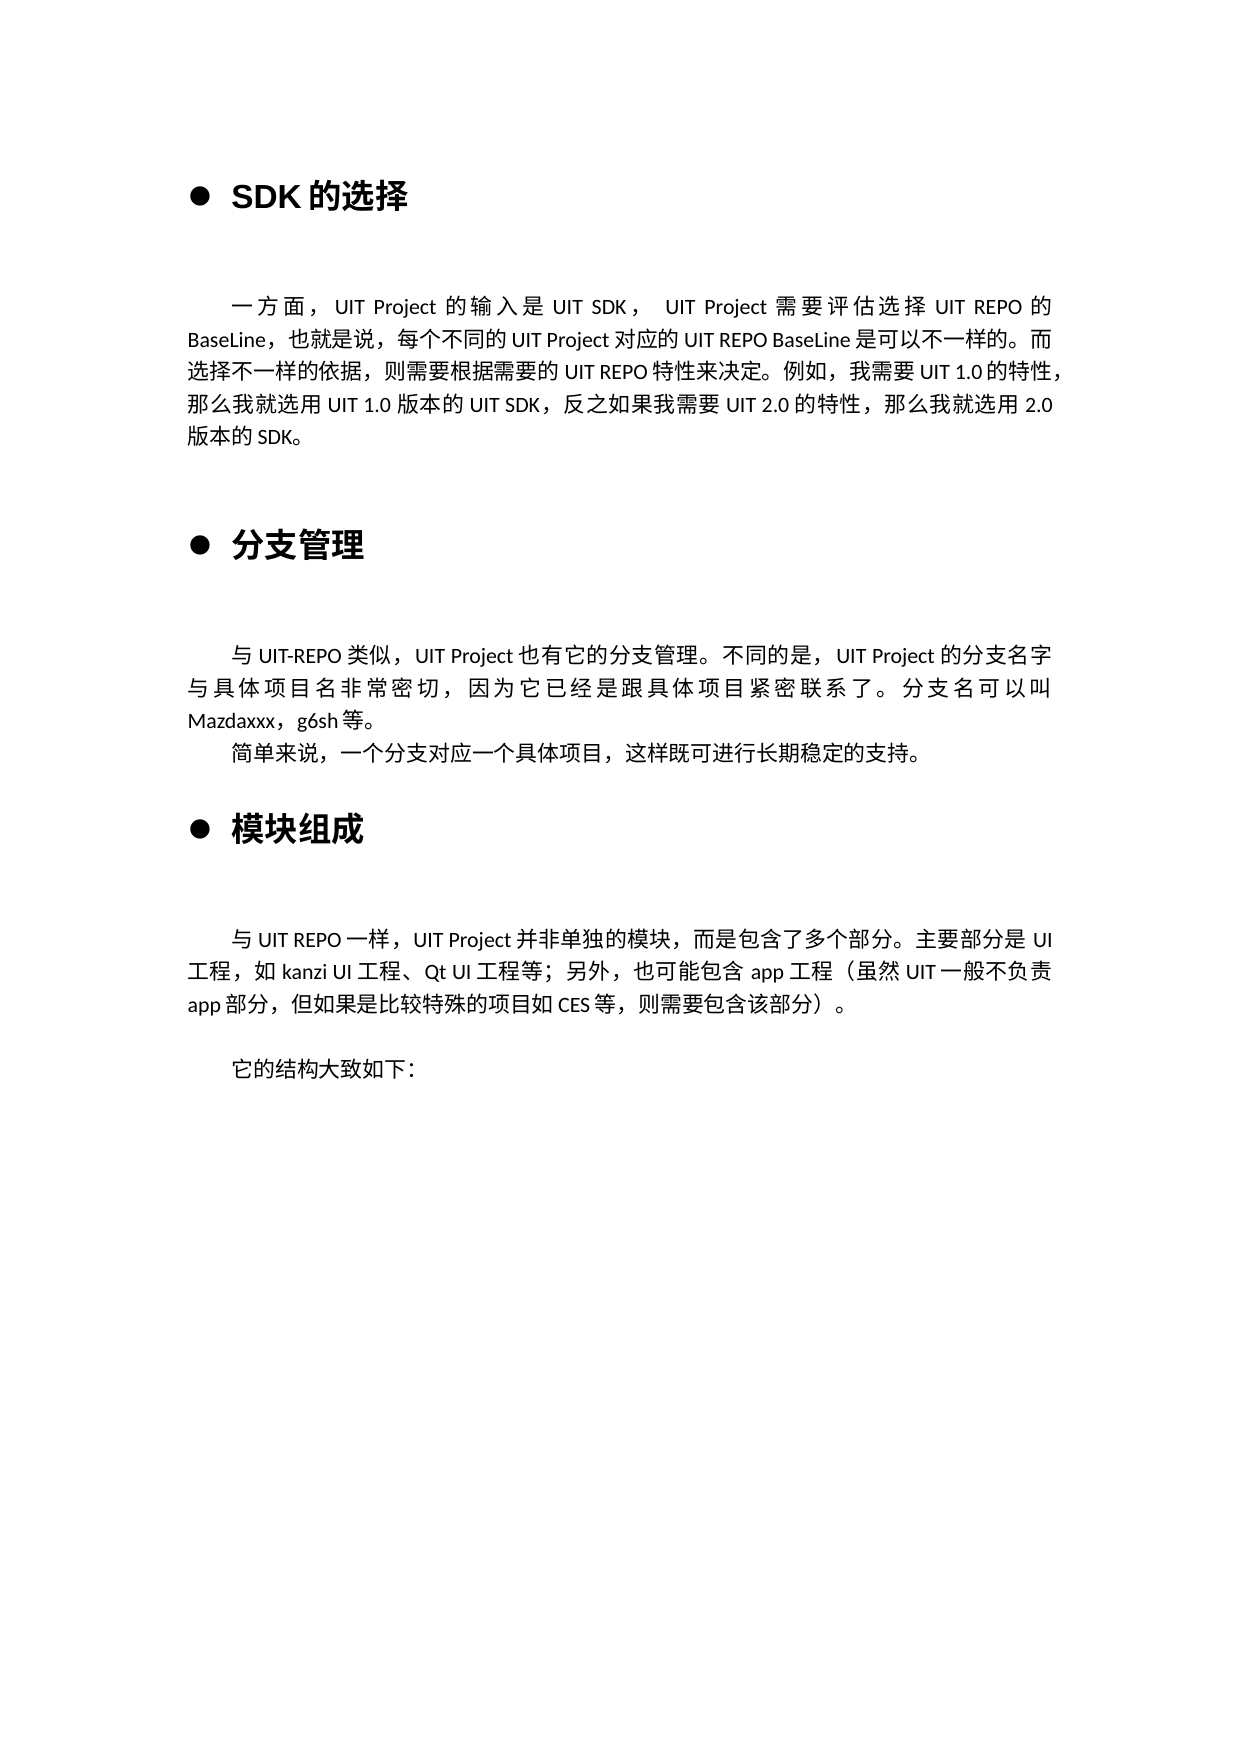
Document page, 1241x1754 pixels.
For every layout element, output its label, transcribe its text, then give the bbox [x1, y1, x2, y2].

text 一方面，UIT Project的输入是UIT SDK， UIT Project需要评估选择UIT REPO的BaseLine，也就是说，每个不同的UIT Project对应的UIT REPO BaseLine是可以不一样的。而选择不一样的依据，则需要根据需要的UIT REPO特性来决定。例如，我需要UIT 1.0的特性，那么我就选用UIT 1.0 版本的UIT SDK，反之如果我需要UIT 2.0的特性，那么我就选用2.0版本的SDK。 [187, 289, 1053, 451]
subtitle 模块组成 [187, 795, 1053, 860]
text 与UIT-REPO类似，UIT Project也有它的分支管理。不同的是，UIT Project的分支名字与具体项目名非常密切，因为它已经是跟具体项目紧密联系了。分支名可以叫Mazdaxxx，g6sh等。 [187, 638, 1053, 735]
text 与UIT REPO一样，UIT Project并非单独的模块，而是包含了多个部分。主要部分是UI工程，如kanzi UI工程、Qt UI工程等；另外，也可能包含app工程（虽然UIT一般不负责app部分，但如果是比较特殊的项目如CES等，则需要包含该部分）。 [187, 921, 1053, 1019]
subtitle SDK的选择 [187, 162, 1053, 227]
subtitle 分支管理 [187, 511, 1053, 576]
text 它的结构大致如下： [187, 1051, 1053, 1084]
text 简单来说，一个分支对应一个具体项目，这样既可进行长期稳定的支持。 [231, 735, 1053, 768]
